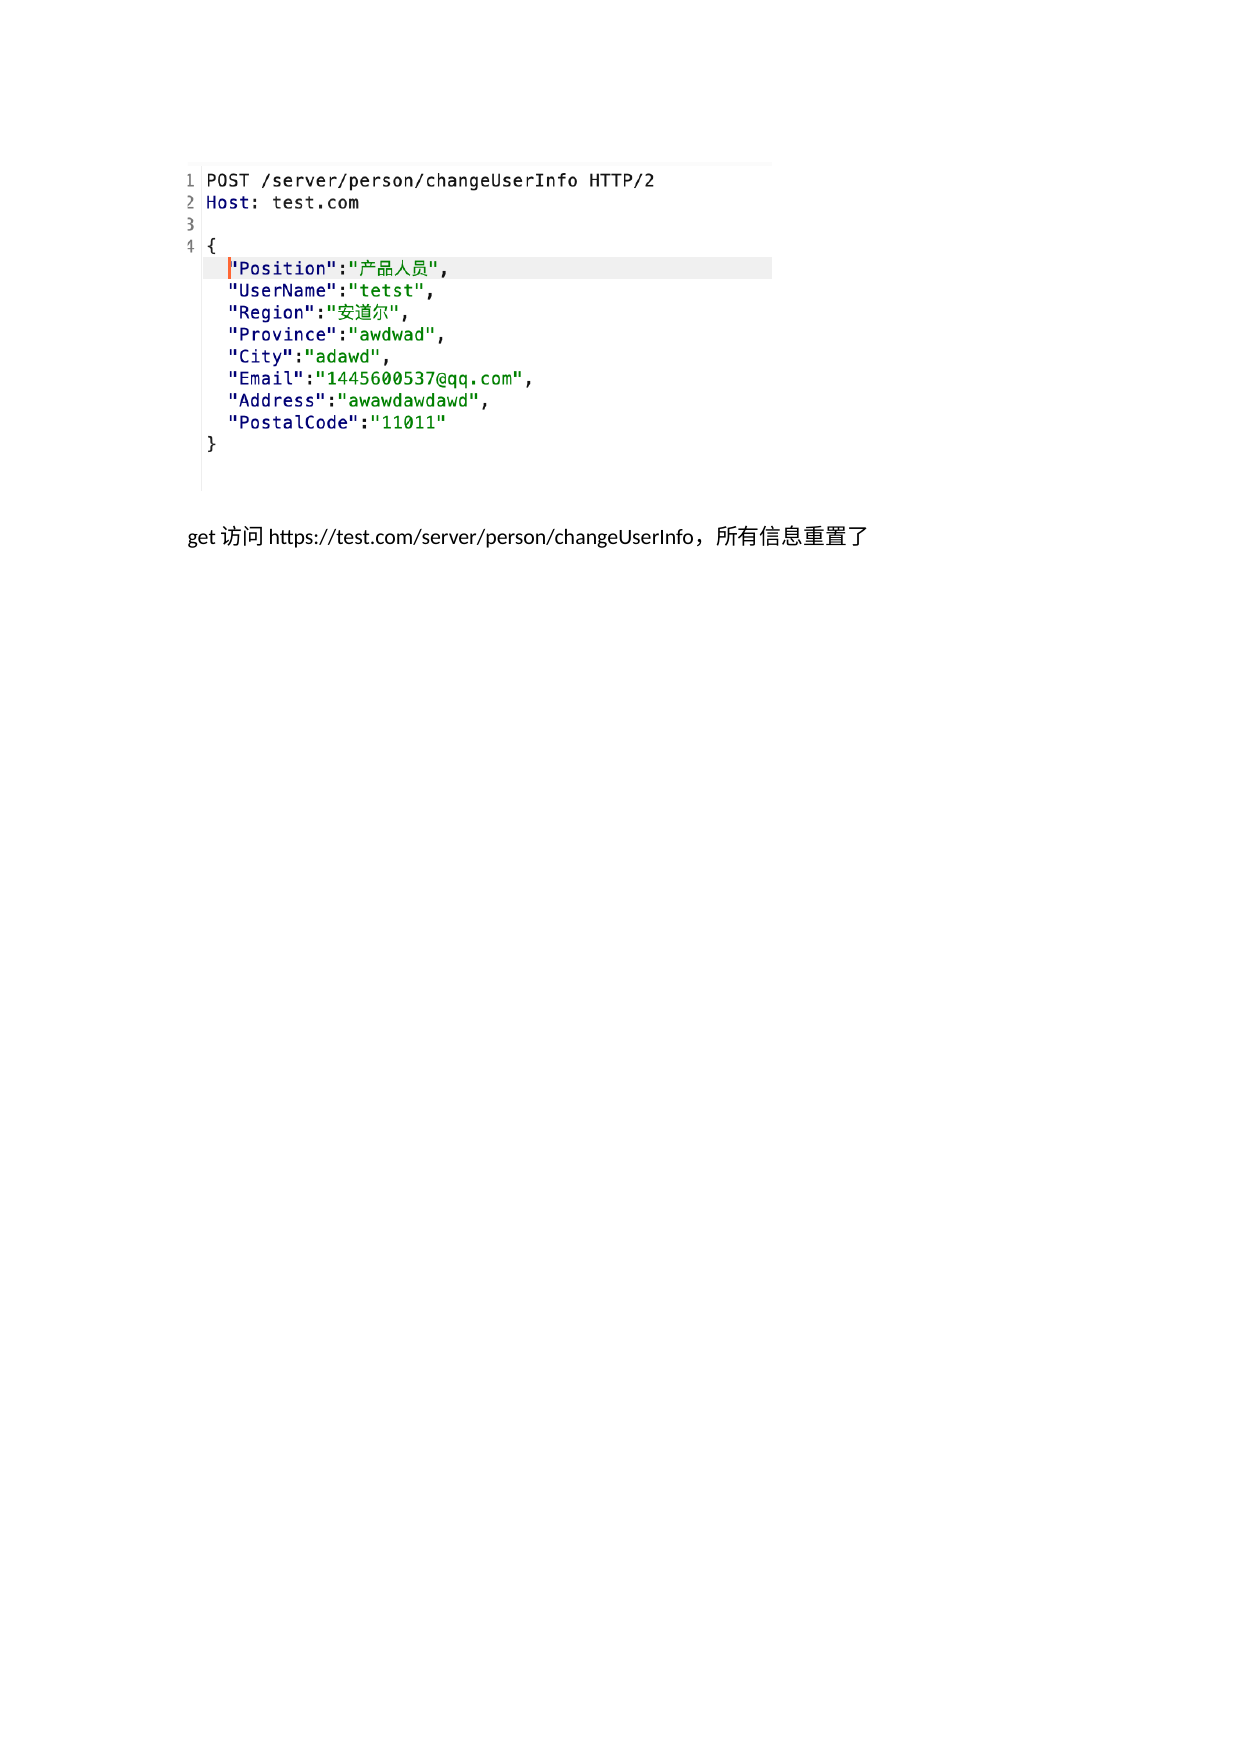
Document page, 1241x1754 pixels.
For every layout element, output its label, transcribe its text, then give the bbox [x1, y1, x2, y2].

text get访问https://test.com/server/person/changeUserInfo，所有信息重置了 [187, 519, 1053, 552]
picture [187, 162, 772, 491]
